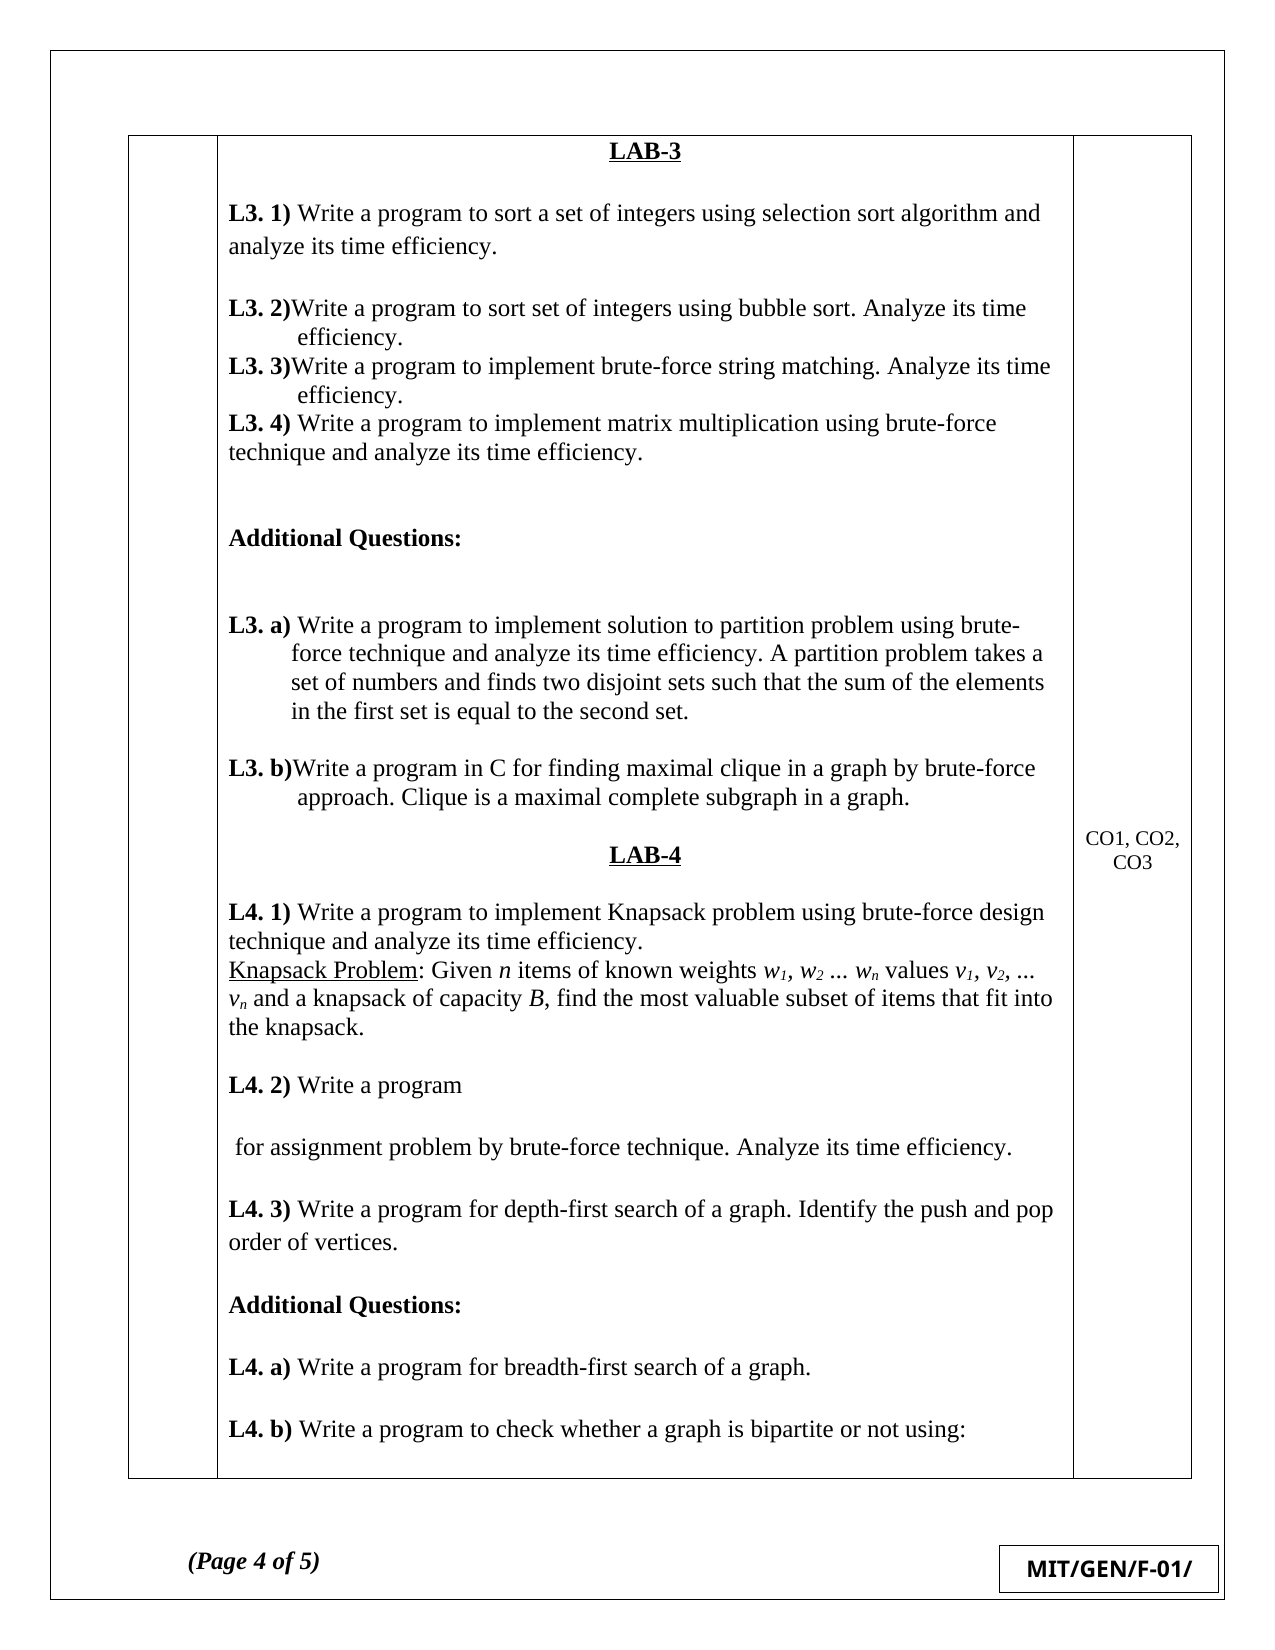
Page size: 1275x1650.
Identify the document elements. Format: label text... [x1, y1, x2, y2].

table_cell CO1, CO2, CO3 [1074, 136, 1191, 1478]
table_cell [218, 136, 1073, 1478]
table_cell [129, 136, 217, 1478]
